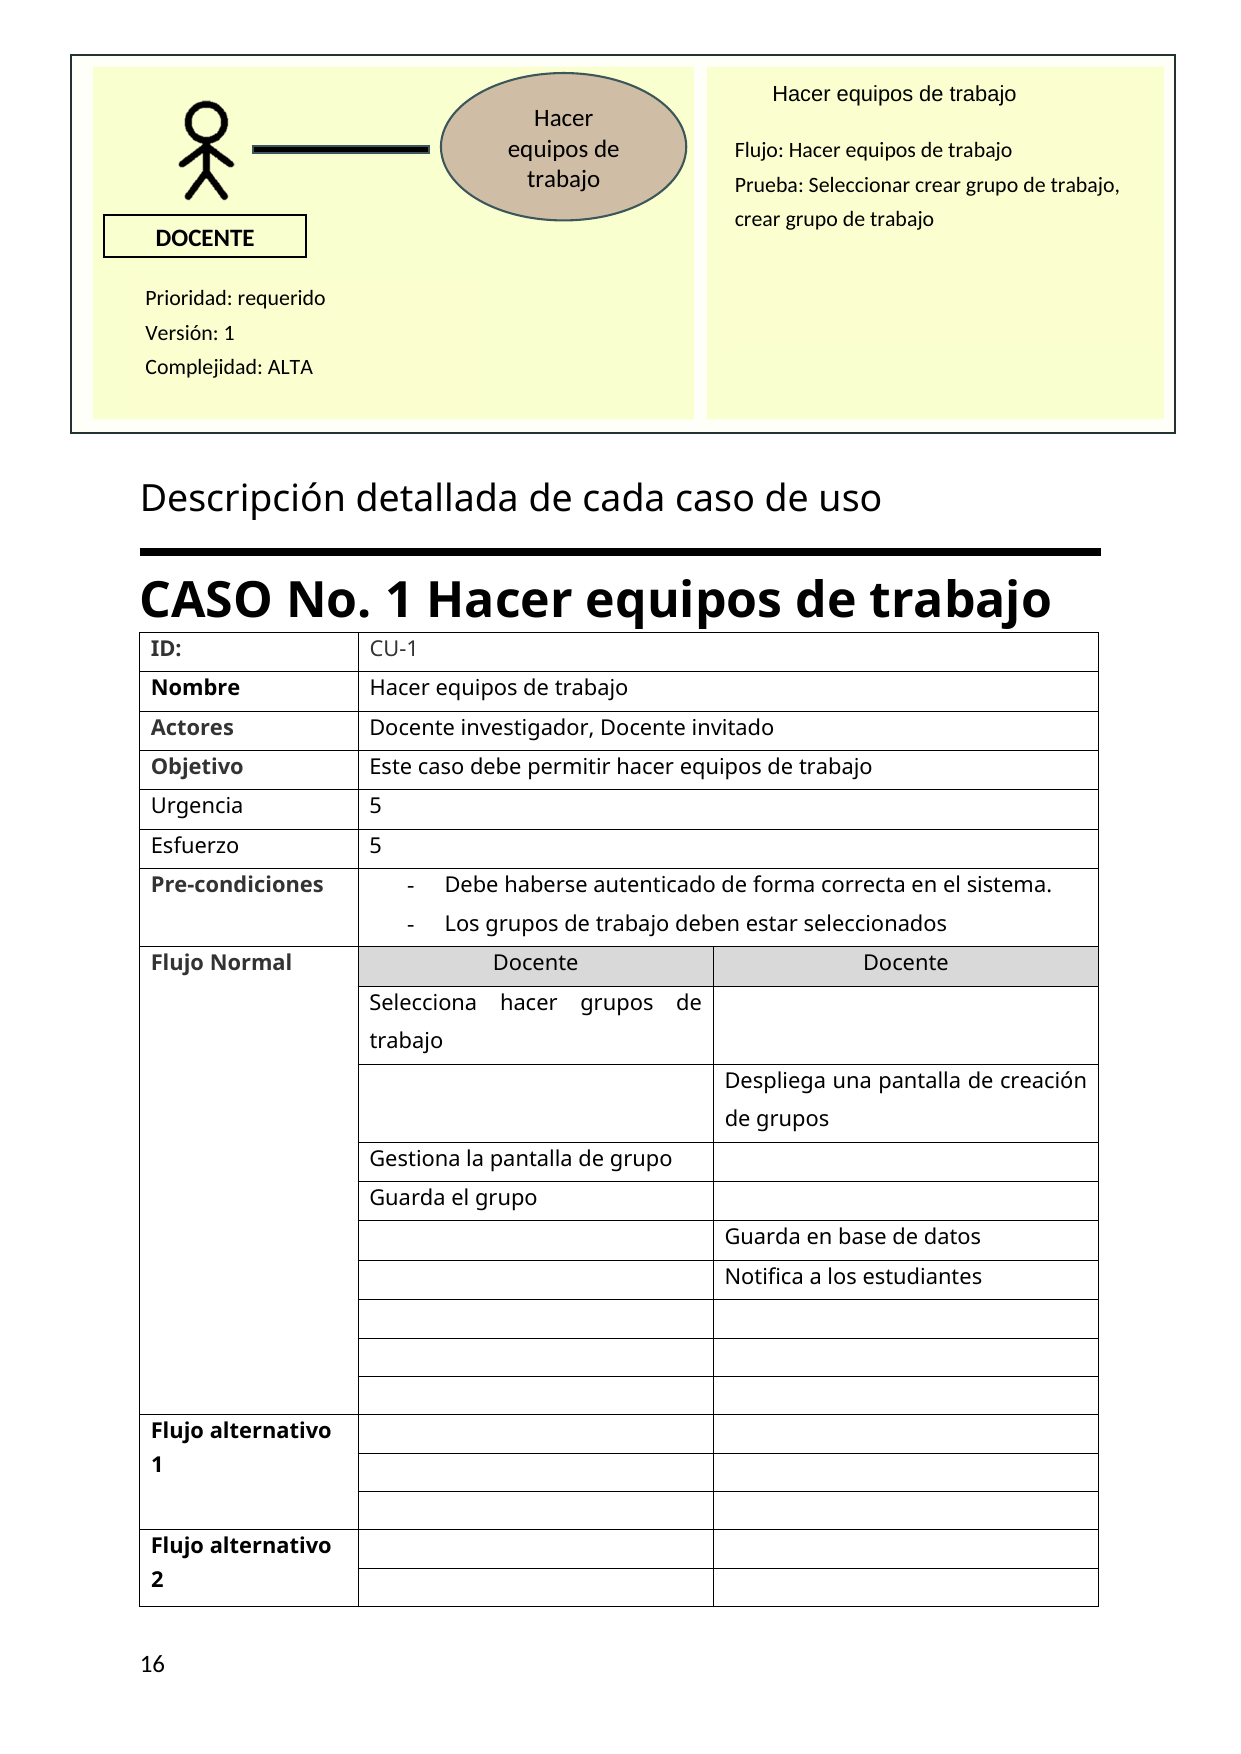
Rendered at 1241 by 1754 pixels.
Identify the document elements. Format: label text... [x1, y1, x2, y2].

table_header ID: [140, 633, 358, 671]
table_cell 5 [359, 830, 1098, 868]
table_cell [359, 1300, 713, 1337]
table_cell Debe haberse autenticado de forma correcta en el sistema. Los grupos de trabajo deben estar seleccionados [359, 869, 1098, 946]
table_cell [359, 1065, 713, 1142]
table_cell Despliega una pantalla de creación de grupos [714, 1065, 1098, 1142]
table_cell Docente [714, 947, 1098, 986]
table_cell [714, 1182, 1098, 1220]
table_cell Guarda el grupo [359, 1182, 713, 1220]
table_cell Pre-condiciones [140, 869, 358, 946]
table_cell Objetivo [140, 751, 358, 789]
table_cell [714, 1377, 1098, 1414]
table_cell [714, 1339, 1098, 1376]
table_cell [714, 1569, 1098, 1606]
table_cell Flujo Normal [140, 947, 358, 1414]
table_cell [714, 1492, 1098, 1529]
table_cell [714, 1143, 1098, 1181]
table_cell Gestiona la pantalla de grupo [359, 1143, 713, 1181]
table_header CU-1 [359, 633, 1098, 671]
table_cell [714, 987, 1098, 1063]
table_cell Docente investigador, Docente invitado [359, 712, 1098, 750]
table_cell [359, 1339, 713, 1376]
table_cell Este caso debe permitir hacer equipos de trabajo [359, 751, 1098, 789]
table_cell Nombre [140, 672, 358, 711]
table_cell [359, 1454, 713, 1491]
table_cell [714, 1300, 1098, 1337]
table_cell Esfuerzo [140, 830, 358, 868]
table_cell [714, 1415, 1098, 1452]
subtitle Descripción detallada de cada caso de uso [139, 472, 1101, 523]
table_cell [359, 1415, 713, 1452]
table_cell Hacer equipos de trabajo [359, 672, 1098, 711]
table_cell Selecciona hacer grupos de trabajo [359, 987, 713, 1063]
table_cell Flujo alternativo 2 [140, 1530, 358, 1606]
table_cell Flujo alternativo 1 [140, 1415, 358, 1529]
table_cell [359, 1261, 713, 1299]
table_cell [359, 1569, 713, 1606]
table_cell [714, 1454, 1098, 1491]
table_cell [359, 1377, 713, 1414]
picture [139, 82, 273, 216]
table_cell Notifica a los estudiantes [714, 1261, 1098, 1299]
table_cell Actores [140, 712, 358, 750]
table_cell Guarda en base de datos [714, 1221, 1098, 1260]
table_cell [714, 1530, 1098, 1567]
text CASO No. 1 Hacer equipos de trabajo [139, 549, 1101, 632]
table_cell 5 [359, 790, 1098, 829]
table_cell Urgencia [140, 790, 358, 829]
table_cell [359, 1221, 713, 1260]
table_cell [359, 1530, 713, 1567]
table_cell Docente [359, 947, 713, 986]
table_cell [359, 1492, 713, 1529]
